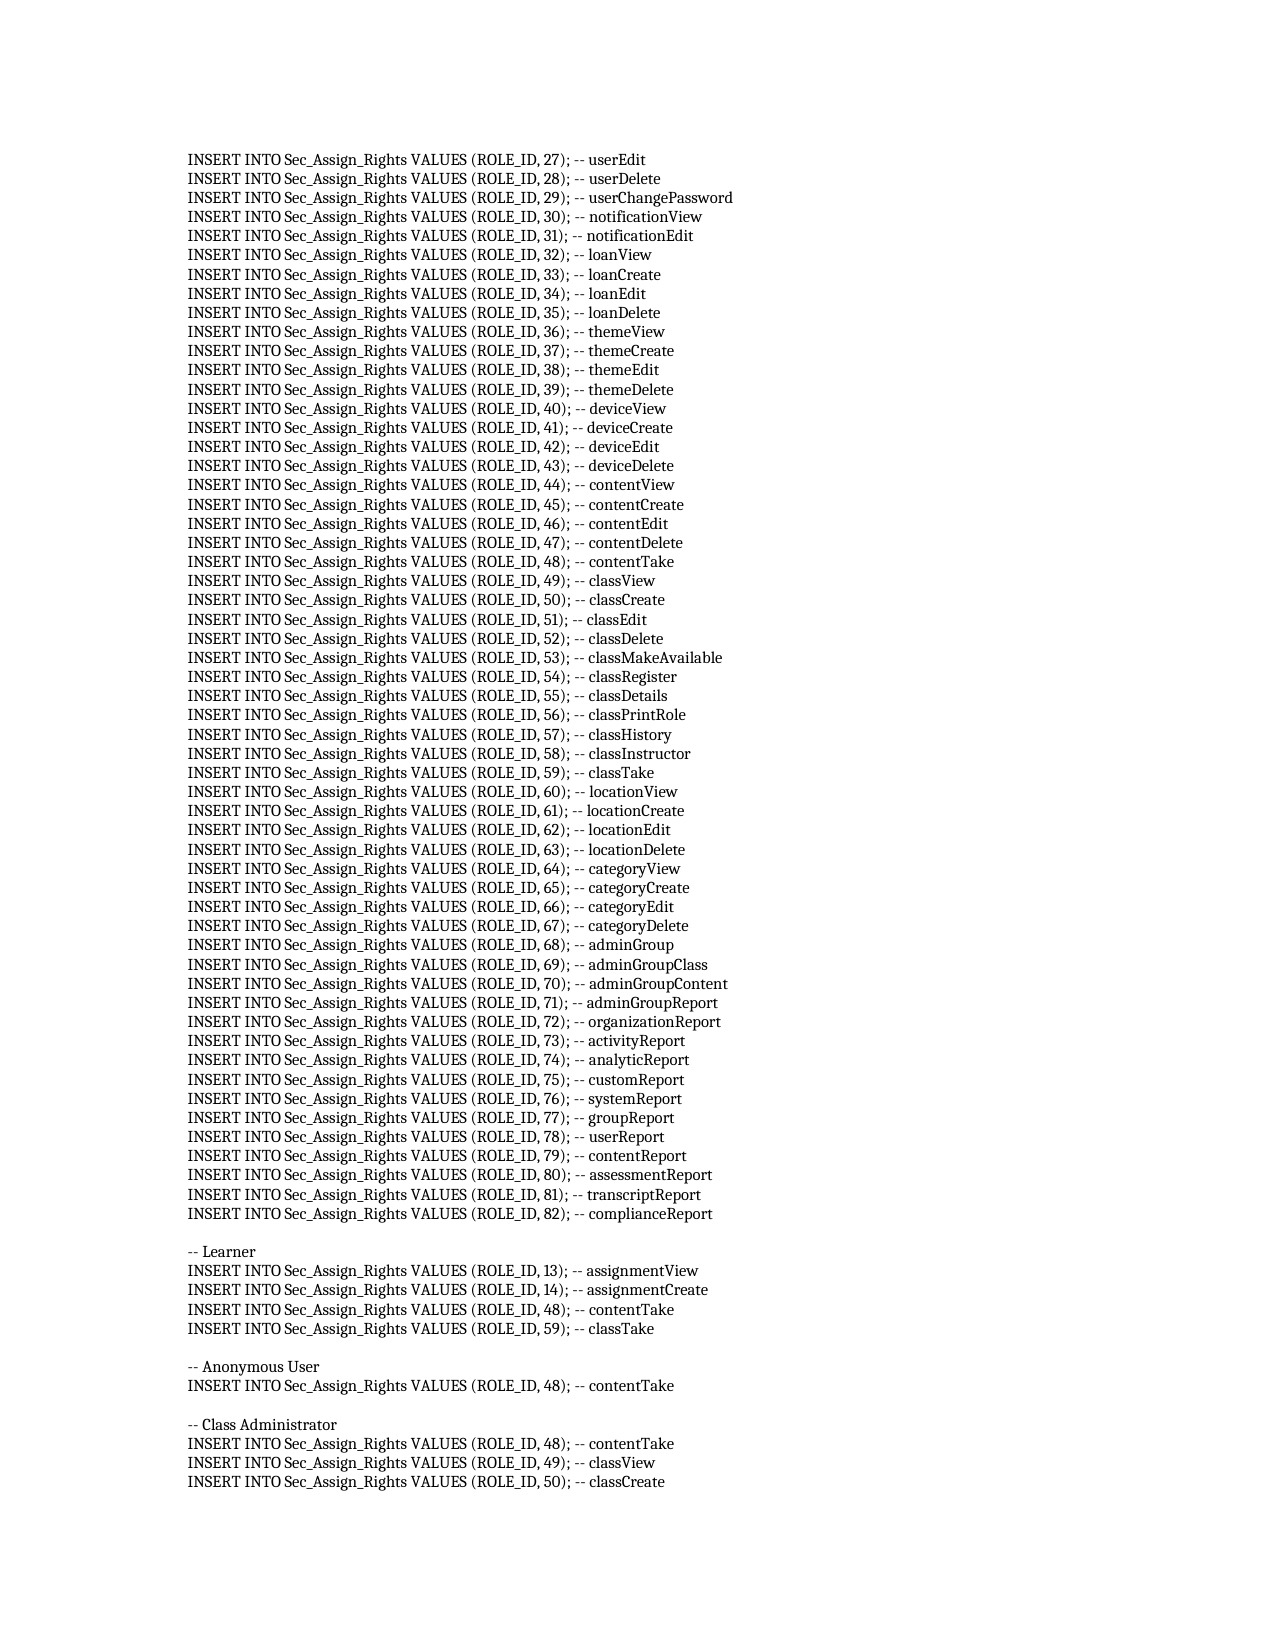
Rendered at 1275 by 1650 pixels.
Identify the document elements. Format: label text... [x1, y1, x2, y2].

text INSERT INTO Sec_Assign_Rights VALUES (ROLE_ID, 71); -- adminGroupReport [187, 993, 1087, 1012]
text INSERT INTO Sec_Assign_Rights VALUES (ROLE_ID, 57); -- classHistory [187, 725, 1087, 744]
text INSERT INTO Sec_Assign_Rights VALUES (ROLE_ID, 66); -- categoryEdit [187, 897, 1087, 917]
text INSERT INTO Sec_Assign_Rights VALUES (ROLE_ID, 76); -- systemReport [187, 1089, 1087, 1108]
text -- Anonymous User [187, 1357, 1087, 1377]
text INSERT INTO Sec_Assign_Rights VALUES (ROLE_ID, 50); -- classCreate [187, 1472, 1087, 1492]
text INSERT INTO Sec_Assign_Rights VALUES (ROLE_ID, 35); -- loanDelete [187, 303, 1087, 322]
text INSERT INTO Sec_Assign_Rights VALUES (ROLE_ID, 51); -- classEdit [187, 610, 1087, 629]
text INSERT INTO Sec_Assign_Rights VALUES (ROLE_ID, 48); -- contentTake [187, 1300, 1087, 1319]
text INSERT INTO Sec_Assign_Rights VALUES (ROLE_ID, 49); -- classView [187, 572, 1087, 591]
text INSERT INTO Sec_Assign_Rights VALUES (ROLE_ID, 53); -- classMakeAvailable [187, 648, 1087, 667]
text INSERT INTO Sec_Assign_Rights VALUES (ROLE_ID, 79); -- contentReport [187, 1147, 1087, 1166]
text INSERT INTO Sec_Assign_Rights VALUES (ROLE_ID, 28); -- userDelete [187, 169, 1087, 188]
text INSERT INTO Sec_Assign_Rights VALUES (ROLE_ID, 82); -- complianceReport [187, 1204, 1087, 1223]
text INSERT INTO Sec_Assign_Rights VALUES (ROLE_ID, 43); -- deviceDelete [187, 457, 1087, 476]
text -- Learner [187, 1242, 1087, 1262]
text INSERT INTO Sec_Assign_Rights VALUES (ROLE_ID, 64); -- categoryView [187, 859, 1087, 878]
text INSERT INTO Sec_Assign_Rights VALUES (ROLE_ID, 13); -- assignmentView [187, 1262, 1087, 1281]
text INSERT INTO Sec_Assign_Rights VALUES (ROLE_ID, 47); -- contentDelete [187, 533, 1087, 552]
text INSERT INTO Sec_Assign_Rights VALUES (ROLE_ID, 62); -- locationEdit [187, 821, 1087, 840]
text INSERT INTO Sec_Assign_Rights VALUES (ROLE_ID, 75); -- customReport [187, 1070, 1087, 1089]
text INSERT INTO Sec_Assign_Rights VALUES (ROLE_ID, 56); -- classPrintRole [187, 706, 1087, 725]
text INSERT INTO Sec_Assign_Rights VALUES (ROLE_ID, 45); -- contentCreate [187, 495, 1087, 514]
text INSERT INTO Sec_Assign_Rights VALUES (ROLE_ID, 27); -- userEdit [187, 150, 1087, 169]
text INSERT INTO Sec_Assign_Rights VALUES (ROLE_ID, 38); -- themeEdit [187, 361, 1087, 380]
text INSERT INTO Sec_Assign_Rights VALUES (ROLE_ID, 59); -- classTake [187, 1319, 1087, 1338]
text INSERT INTO Sec_Assign_Rights VALUES (ROLE_ID, 78); -- userReport [187, 1127, 1087, 1147]
text INSERT INTO Sec_Assign_Rights VALUES (ROLE_ID, 50); -- classCreate [187, 591, 1087, 610]
text INSERT INTO Sec_Assign_Rights VALUES (ROLE_ID, 61); -- locationCreate [187, 802, 1087, 821]
text INSERT INTO Sec_Assign_Rights VALUES (ROLE_ID, 48); -- contentTake [187, 1434, 1087, 1453]
text -- Class Administrator [187, 1415, 1087, 1434]
text INSERT INTO Sec_Assign_Rights VALUES (ROLE_ID, 14); -- assignmentCreate [187, 1281, 1087, 1300]
text INSERT INTO Sec_Assign_Rights VALUES (ROLE_ID, 72); -- organizationReport [187, 1012, 1087, 1032]
text INSERT INTO Sec_Assign_Rights VALUES (ROLE_ID, 59); -- classTake [187, 763, 1087, 782]
text INSERT INTO Sec_Assign_Rights VALUES (ROLE_ID, 42); -- deviceEdit [187, 437, 1087, 457]
text INSERT INTO Sec_Assign_Rights VALUES (ROLE_ID, 67); -- categoryDelete [187, 917, 1087, 936]
text INSERT INTO Sec_Assign_Rights VALUES (ROLE_ID, 69); -- adminGroupClass [187, 955, 1087, 974]
text INSERT INTO Sec_Assign_Rights VALUES (ROLE_ID, 49); -- classView [187, 1453, 1087, 1472]
text INSERT INTO Sec_Assign_Rights VALUES (ROLE_ID, 58); -- classInstructor [187, 744, 1087, 763]
text INSERT INTO Sec_Assign_Rights VALUES (ROLE_ID, 68); -- adminGroup [187, 936, 1087, 955]
text INSERT INTO Sec_Assign_Rights VALUES (ROLE_ID, 48); -- contentTake [187, 552, 1087, 572]
text INSERT INTO Sec_Assign_Rights VALUES (ROLE_ID, 37); -- themeCreate [187, 342, 1087, 361]
text INSERT INTO Sec_Assign_Rights VALUES (ROLE_ID, 60); -- locationView [187, 782, 1087, 802]
text INSERT INTO Sec_Assign_Rights VALUES (ROLE_ID, 54); -- classRegister [187, 667, 1087, 687]
text INSERT INTO Sec_Assign_Rights VALUES (ROLE_ID, 40); -- deviceView [187, 399, 1087, 418]
text INSERT INTO Sec_Assign_Rights VALUES (ROLE_ID, 34); -- loanEdit [187, 284, 1087, 303]
text INSERT INTO Sec_Assign_Rights VALUES (ROLE_ID, 44); -- contentView [187, 476, 1087, 495]
text INSERT INTO Sec_Assign_Rights VALUES (ROLE_ID, 70); -- adminGroupContent [187, 974, 1087, 993]
text INSERT INTO Sec_Assign_Rights VALUES (ROLE_ID, 32); -- loanView [187, 246, 1087, 265]
text INSERT INTO Sec_Assign_Rights VALUES (ROLE_ID, 30); -- notificationView [187, 207, 1087, 227]
text INSERT INTO Sec_Assign_Rights VALUES (ROLE_ID, 52); -- classDelete [187, 629, 1087, 648]
text INSERT INTO Sec_Assign_Rights VALUES (ROLE_ID, 46); -- contentEdit [187, 514, 1087, 533]
text INSERT INTO Sec_Assign_Rights VALUES (ROLE_ID, 81); -- transcriptReport [187, 1185, 1087, 1204]
text INSERT INTO Sec_Assign_Rights VALUES (ROLE_ID, 31); -- notificationEdit [187, 227, 1087, 246]
text INSERT INTO Sec_Assign_Rights VALUES (ROLE_ID, 39); -- themeDelete [187, 380, 1087, 399]
text INSERT INTO Sec_Assign_Rights VALUES (ROLE_ID, 55); -- classDetails [187, 687, 1087, 706]
text INSERT INTO Sec_Assign_Rights VALUES (ROLE_ID, 74); -- analyticReport [187, 1051, 1087, 1070]
text INSERT INTO Sec_Assign_Rights VALUES (ROLE_ID, 41); -- deviceCreate [187, 418, 1087, 437]
text INSERT INTO Sec_Assign_Rights VALUES (ROLE_ID, 77); -- groupReport [187, 1108, 1087, 1127]
text INSERT INTO Sec_Assign_Rights VALUES (ROLE_ID, 63); -- locationDelete [187, 840, 1087, 859]
text INSERT INTO Sec_Assign_Rights VALUES (ROLE_ID, 33); -- loanCreate [187, 265, 1087, 284]
text INSERT INTO Sec_Assign_Rights VALUES (ROLE_ID, 80); -- assessmentReport [187, 1166, 1087, 1185]
text INSERT INTO Sec_Assign_Rights VALUES (ROLE_ID, 29); -- userChangePassword [187, 188, 1087, 207]
text INSERT INTO Sec_Assign_Rights VALUES (ROLE_ID, 73); -- activityReport [187, 1032, 1087, 1051]
text INSERT INTO Sec_Assign_Rights VALUES (ROLE_ID, 48); -- contentTake [187, 1377, 1087, 1396]
text INSERT INTO Sec_Assign_Rights VALUES (ROLE_ID, 36); -- themeView [187, 322, 1087, 342]
text INSERT INTO Sec_Assign_Rights VALUES (ROLE_ID, 65); -- categoryCreate [187, 878, 1087, 897]
